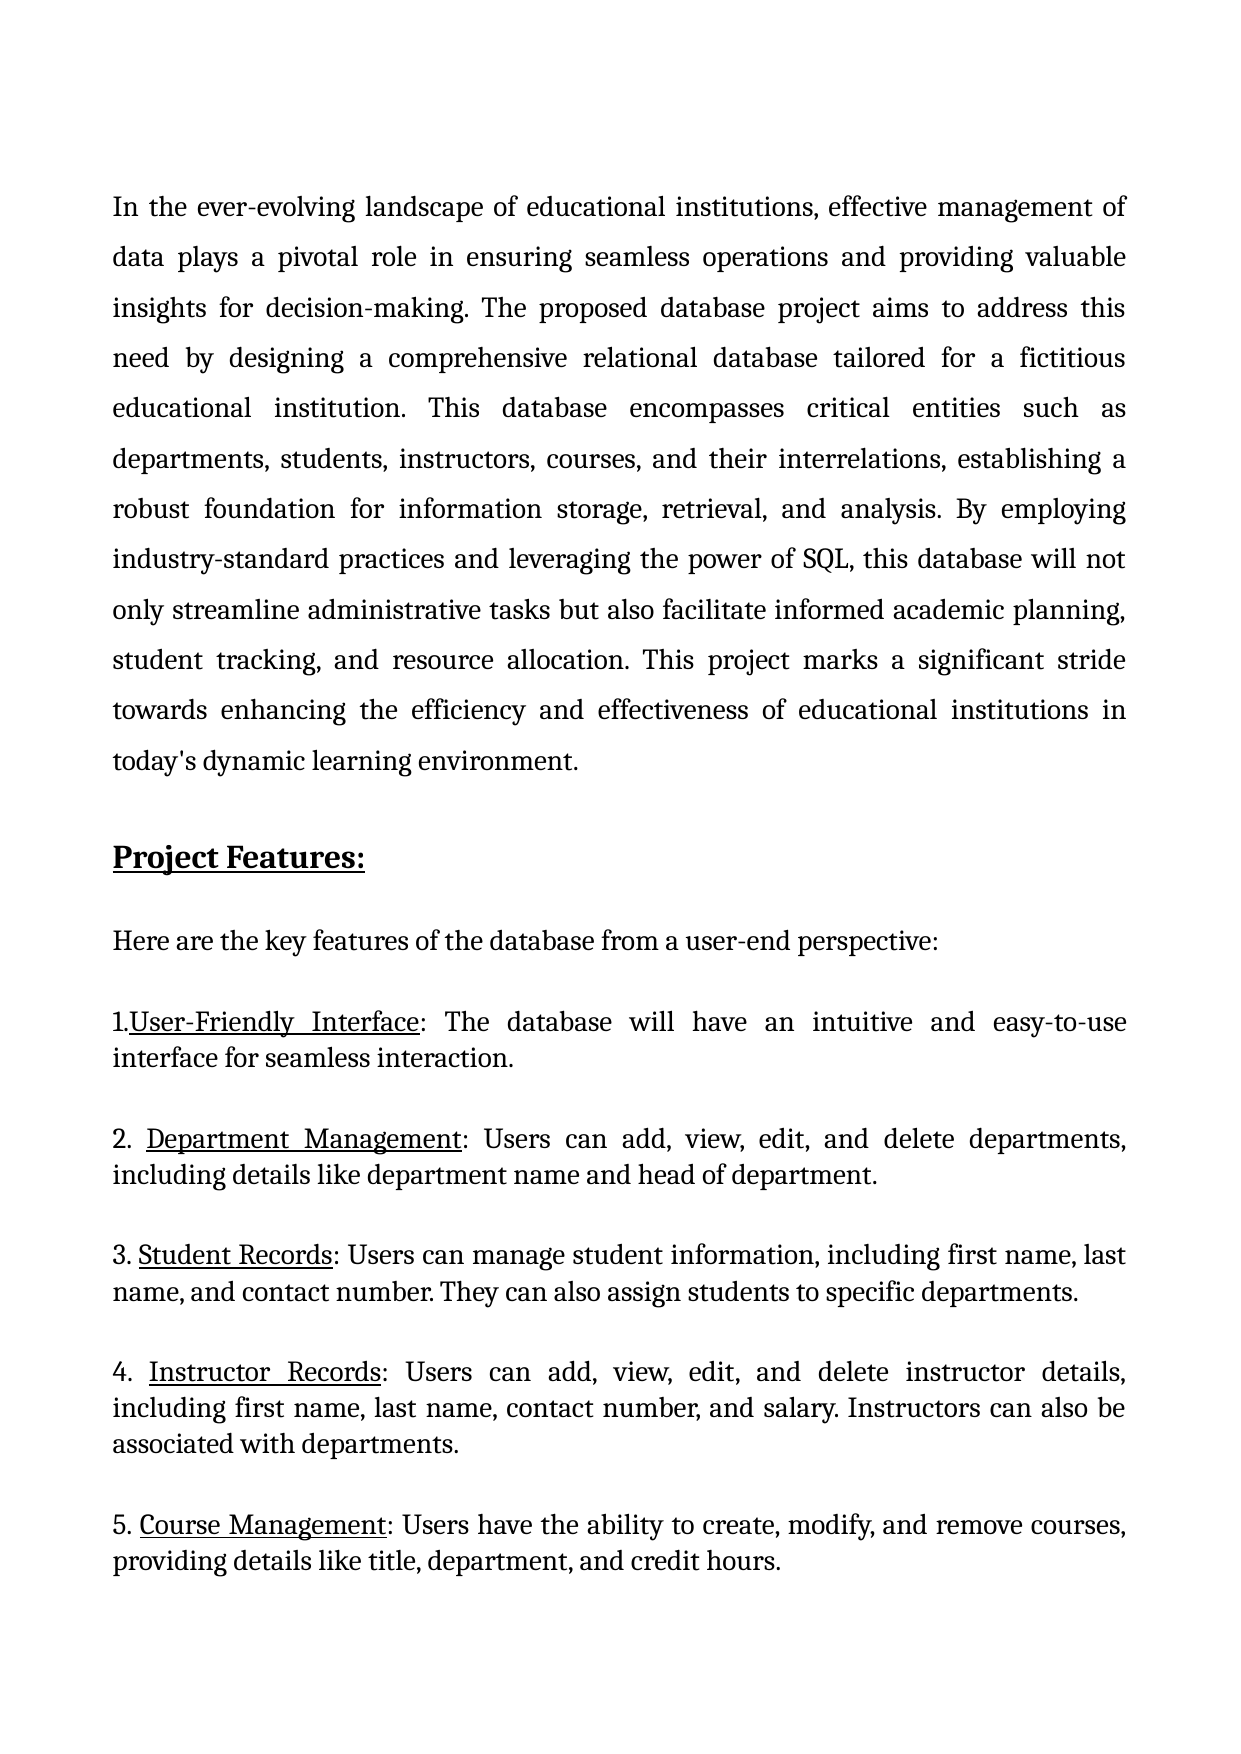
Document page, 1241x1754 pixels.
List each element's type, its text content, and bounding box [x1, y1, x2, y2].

text Here are the key features of the database from a user-end perspective: [112, 924, 1128, 958]
text 3. Student Records: Users can manage student information, including first name, last name, and contact number. They can also assign students to specific departments. [112, 1238, 1128, 1308]
text 2. Department Management: Users can add, view, edit, and delete departments, including details like department name and head of department. [112, 1122, 1128, 1191]
text 5. Course Management: Users have the ability to create, modify, and remove courses, providing details like title, department, and credit hours. [112, 1508, 1128, 1578]
text 4. Instructor Records: Users can add, view, edit, and delete instructor details, including first name, last name, contact number, and salary. Instructors can also be associated with departments. [112, 1355, 1128, 1461]
text Project Features: [112, 838, 1128, 877]
text In the ever-evolving landscape of educational institutions, effective management of data plays a pivotal role in ensuring seamless operations and providing valuable insights for decision-making. The proposed database project aims to address this need by designing a comprehensive relational database tailored for a fictitious educational institution. This database encompasses critical entities such as departments, students, instructors, courses, and their interrelations, establishing a robust foundation for information storage, retrieval, and analysis. By employing industry-standard practices and leveraging the power of SQL, this database will not only streamline administrative tasks but also facilitate informed academic planning, student tracking, and resource allocation. This project marks a significant stride towards enhancing the efficiency and effectiveness of educational institutions in today's dynamic learning environment. [112, 190, 1128, 777]
text 1.User-Friendly Interface: The database will have an intuitive and easy-to-use interface for seamless interaction. [112, 1005, 1128, 1075]
